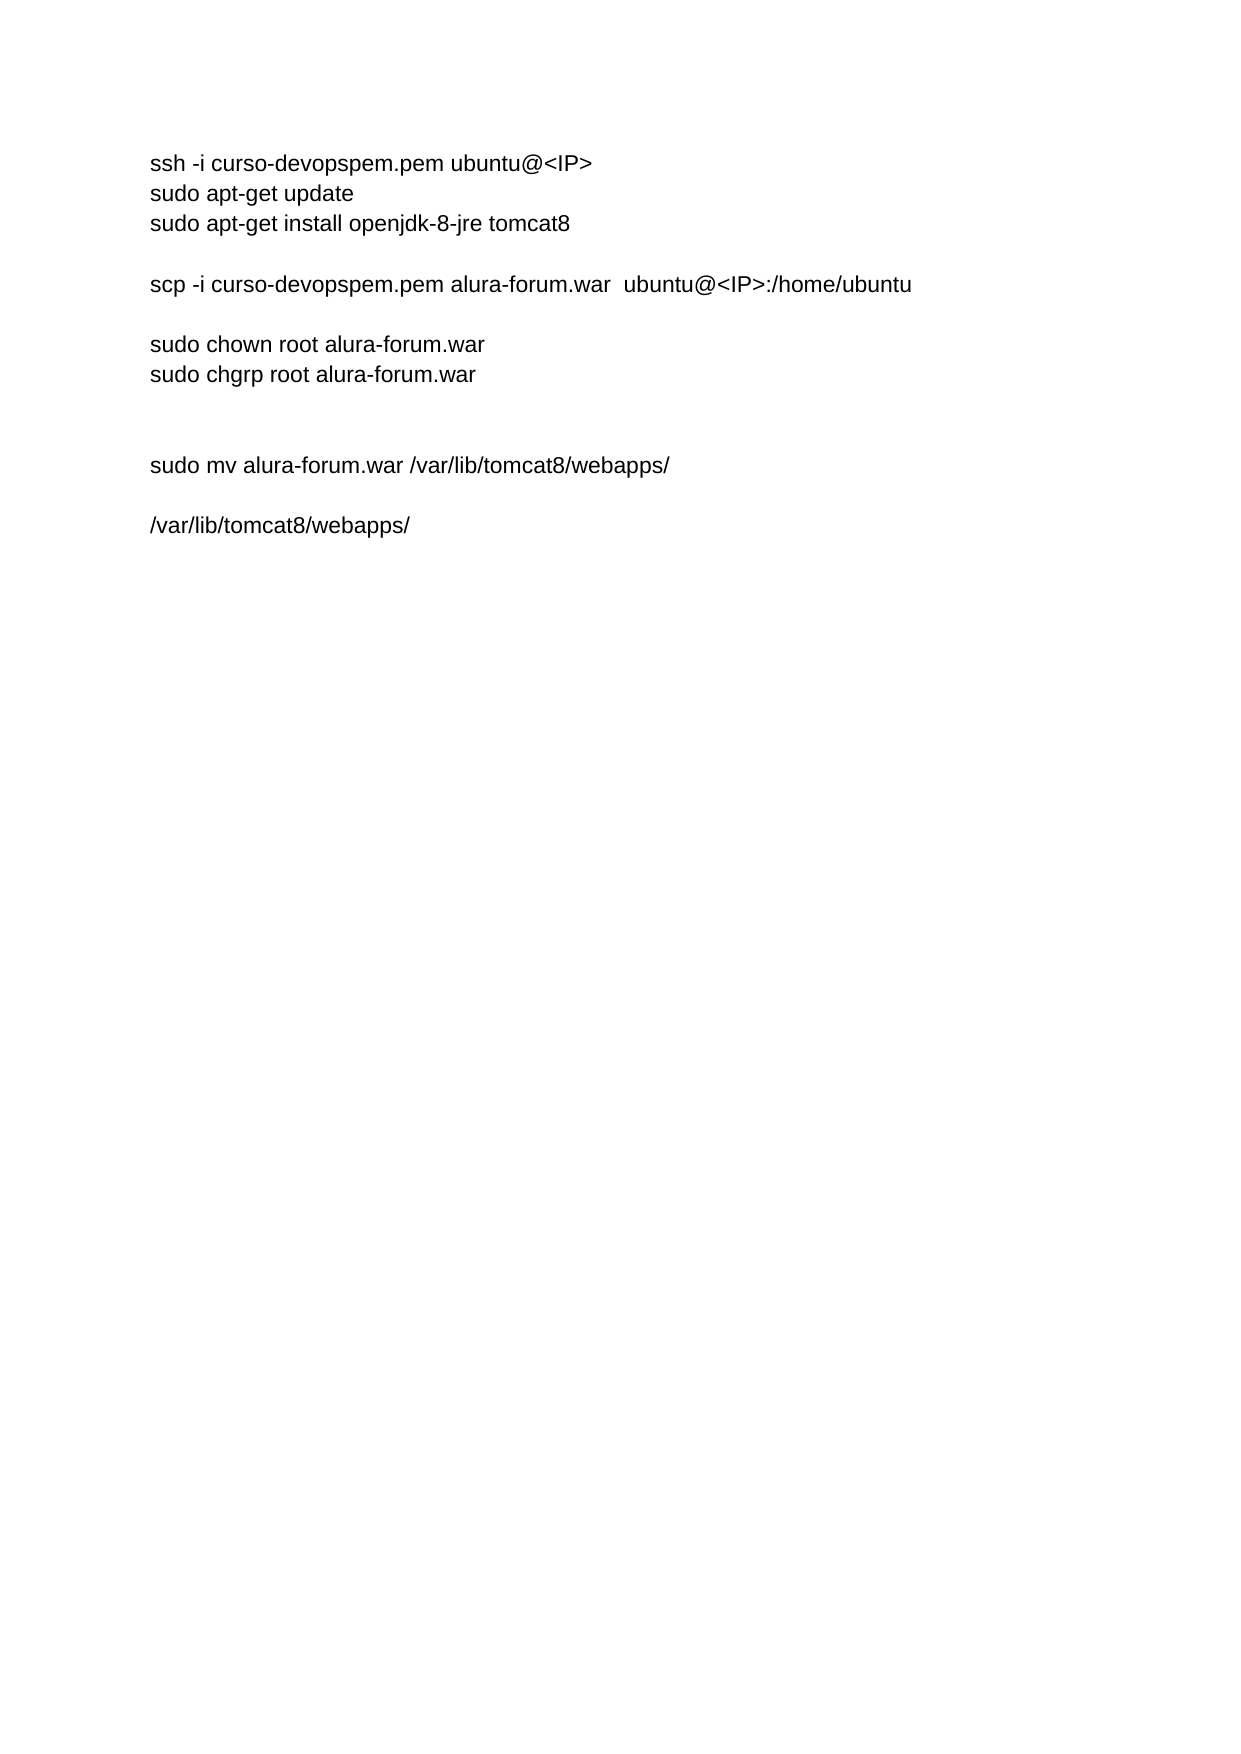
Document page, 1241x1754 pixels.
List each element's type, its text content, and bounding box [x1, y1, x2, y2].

text sudo chgrp root alura-forum.war [150, 361, 1090, 388]
text sudo apt-get update [150, 180, 1090, 207]
text scp -i curso-devopspem.pem alura-forum.war ubuntu@<IP>:/home/ubuntu [150, 271, 1090, 297]
text sudo chown root alura-forum.war [150, 331, 1090, 358]
text ssh -i curso-devopspem.pem ubuntu@<IP> [150, 150, 1090, 176]
text sudo mv alura-forum.war /var/lib/tomcat8/webapps/ [150, 452, 1090, 478]
text sudo apt-get install openjdk-8-jre tomcat8 [150, 210, 1090, 237]
text /var/lib/tomcat8/webapps/ [150, 512, 1090, 539]
